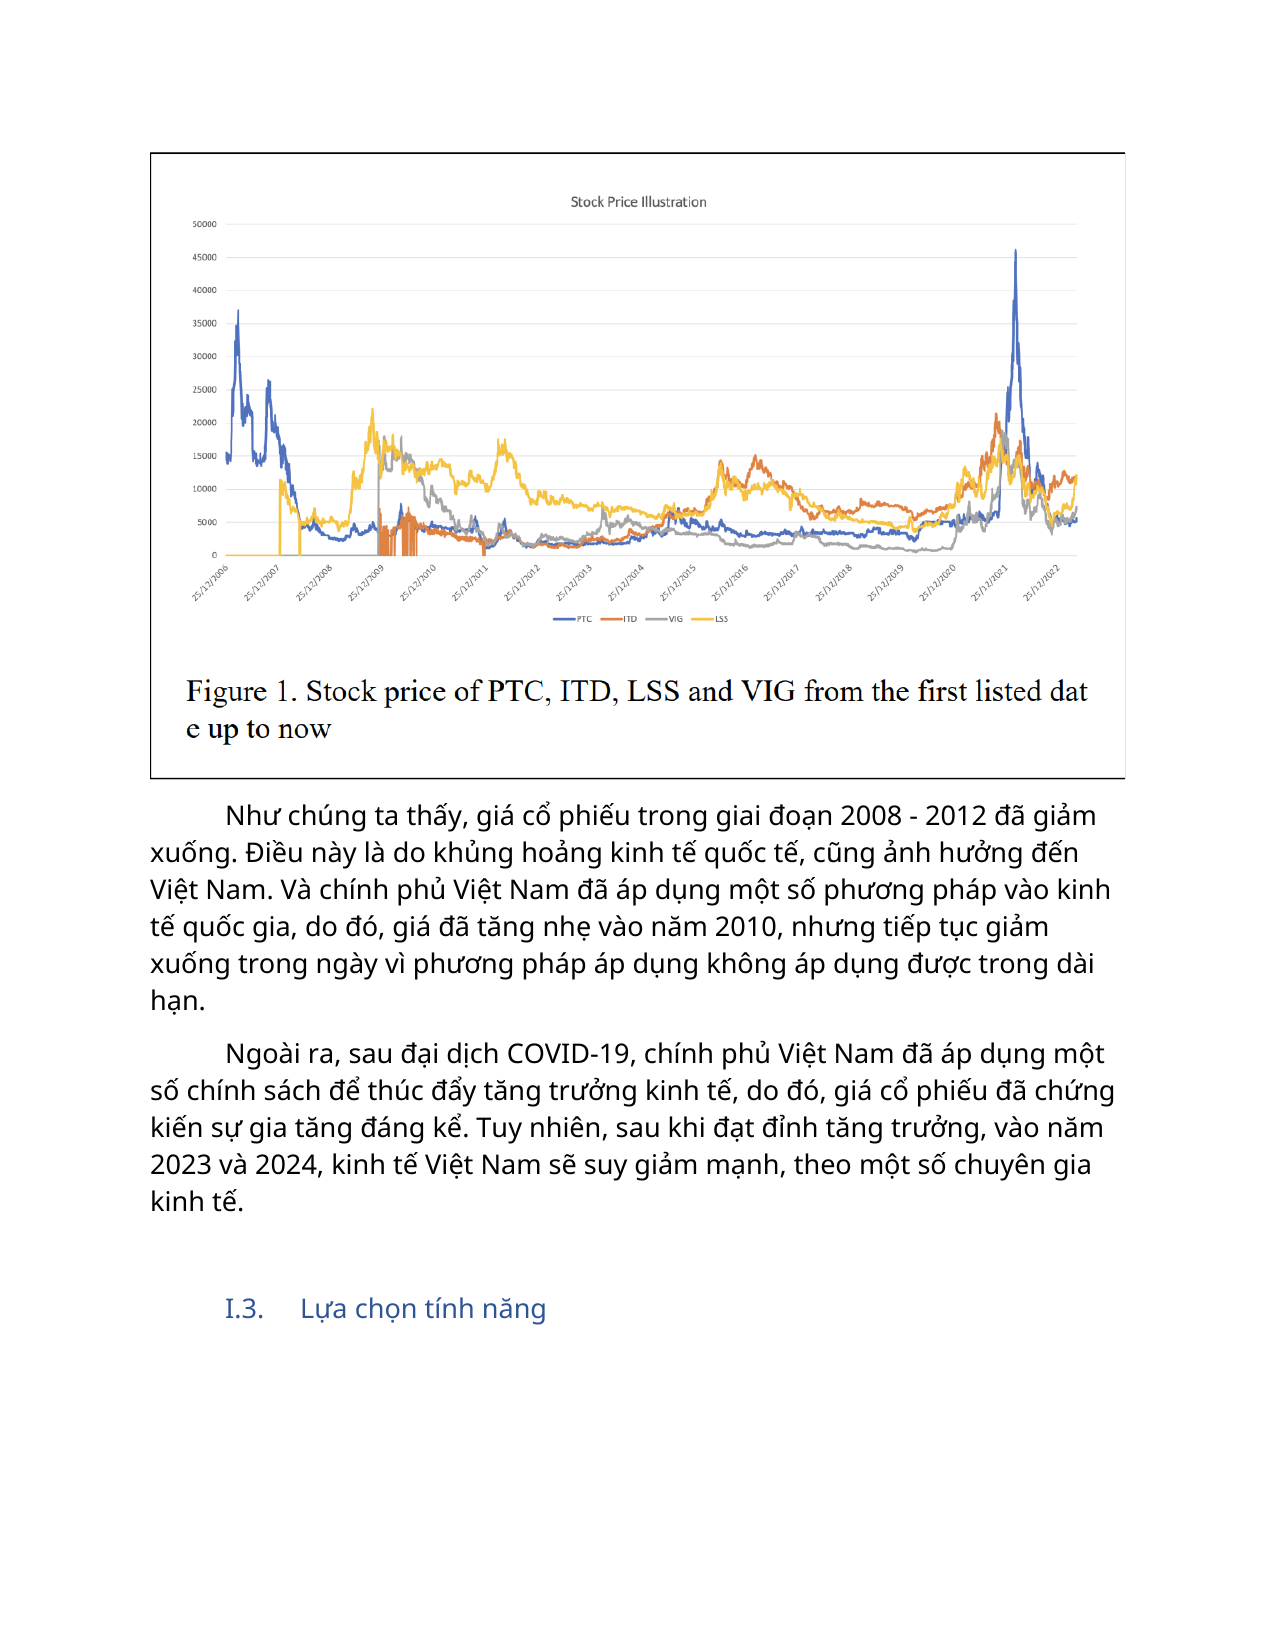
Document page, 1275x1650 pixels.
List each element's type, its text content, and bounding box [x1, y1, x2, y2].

subtitle Lựa chọn tính năng [225, 1289, 1125, 1326]
text Ngoài ra, sau đại dịch COVID-19, chính phủ Việt Nam đã áp dụng một số chính sách để thúc đẩy tăng trưởng kinh tế, do đó, giá cổ phiếu đã chứng kiến ​​sự gia tăng đáng kể. Tuy nhiên, sau khi đạt đỉnh tăng trưởng, vào năm 2023 và 2024, kinh tế Việt Nam sẽ suy giảm mạnh, theo một số chuyên gia kinh tế. [150, 1034, 1125, 1219]
text Như chúng ta thấy, giá cổ phiếu trong giai đoạn 2008 - 2012 đã giảm xuống. Điều này là do khủng hoảng kinh tế quốc tế, cũng ảnh hưởng đến Việt Nam. Và chính phủ Việt Nam đã áp dụng một số phương pháp vào kinh tế quốc gia, do đó, giá đã tăng nhẹ vào năm 2010, nhưng tiếp tục giảm xuống trong ngày vì phương pháp áp dụng không áp dụng được trong dài hạn. [150, 797, 1125, 1018]
picture [150, 150, 1125, 780]
